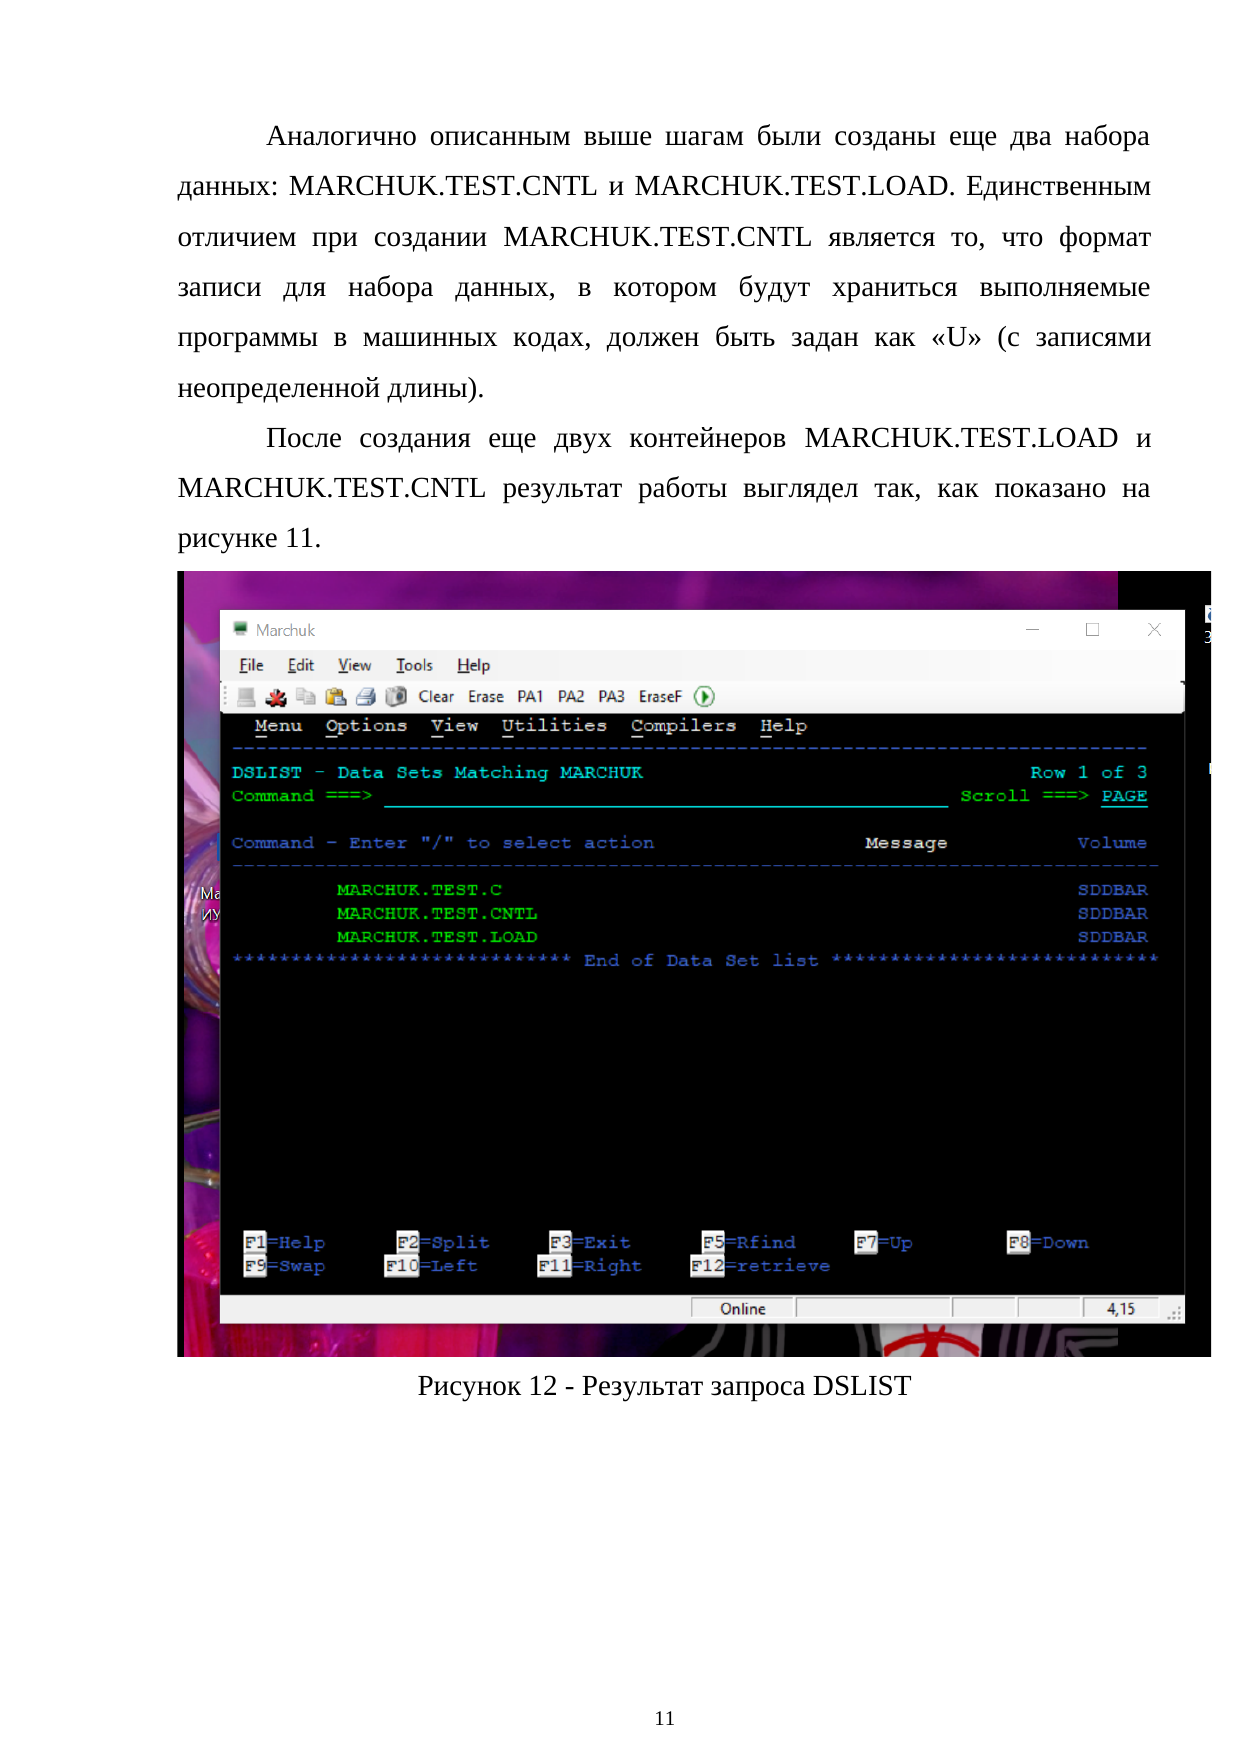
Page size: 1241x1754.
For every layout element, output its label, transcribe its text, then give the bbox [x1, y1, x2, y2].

text Рисунок 12 - Результат запроса DSLIST [177, 1368, 1152, 1402]
text После создания еще двух контейнеров MARCHUK.TEST.LOAD и MARCHUK.TEST.CNTL результат работы выглядел так, как показано на рисунке 11. [177, 420, 1152, 554]
text Аналогично описанным выше шагам были созданы еще два набора данных: MARCHUK.TEST.CNTL и MARCHUK.TEST.LOAD. Единственным отличием при создании MARCHUK.TEST.CNTL является то, что формат записи для набора данных, в котором будут храниться выполняемые программы в машинных кодах, должен быть задан как «U» (c записями неопределенной длины). [177, 118, 1152, 403]
picture [177, 571, 1212, 1357]
